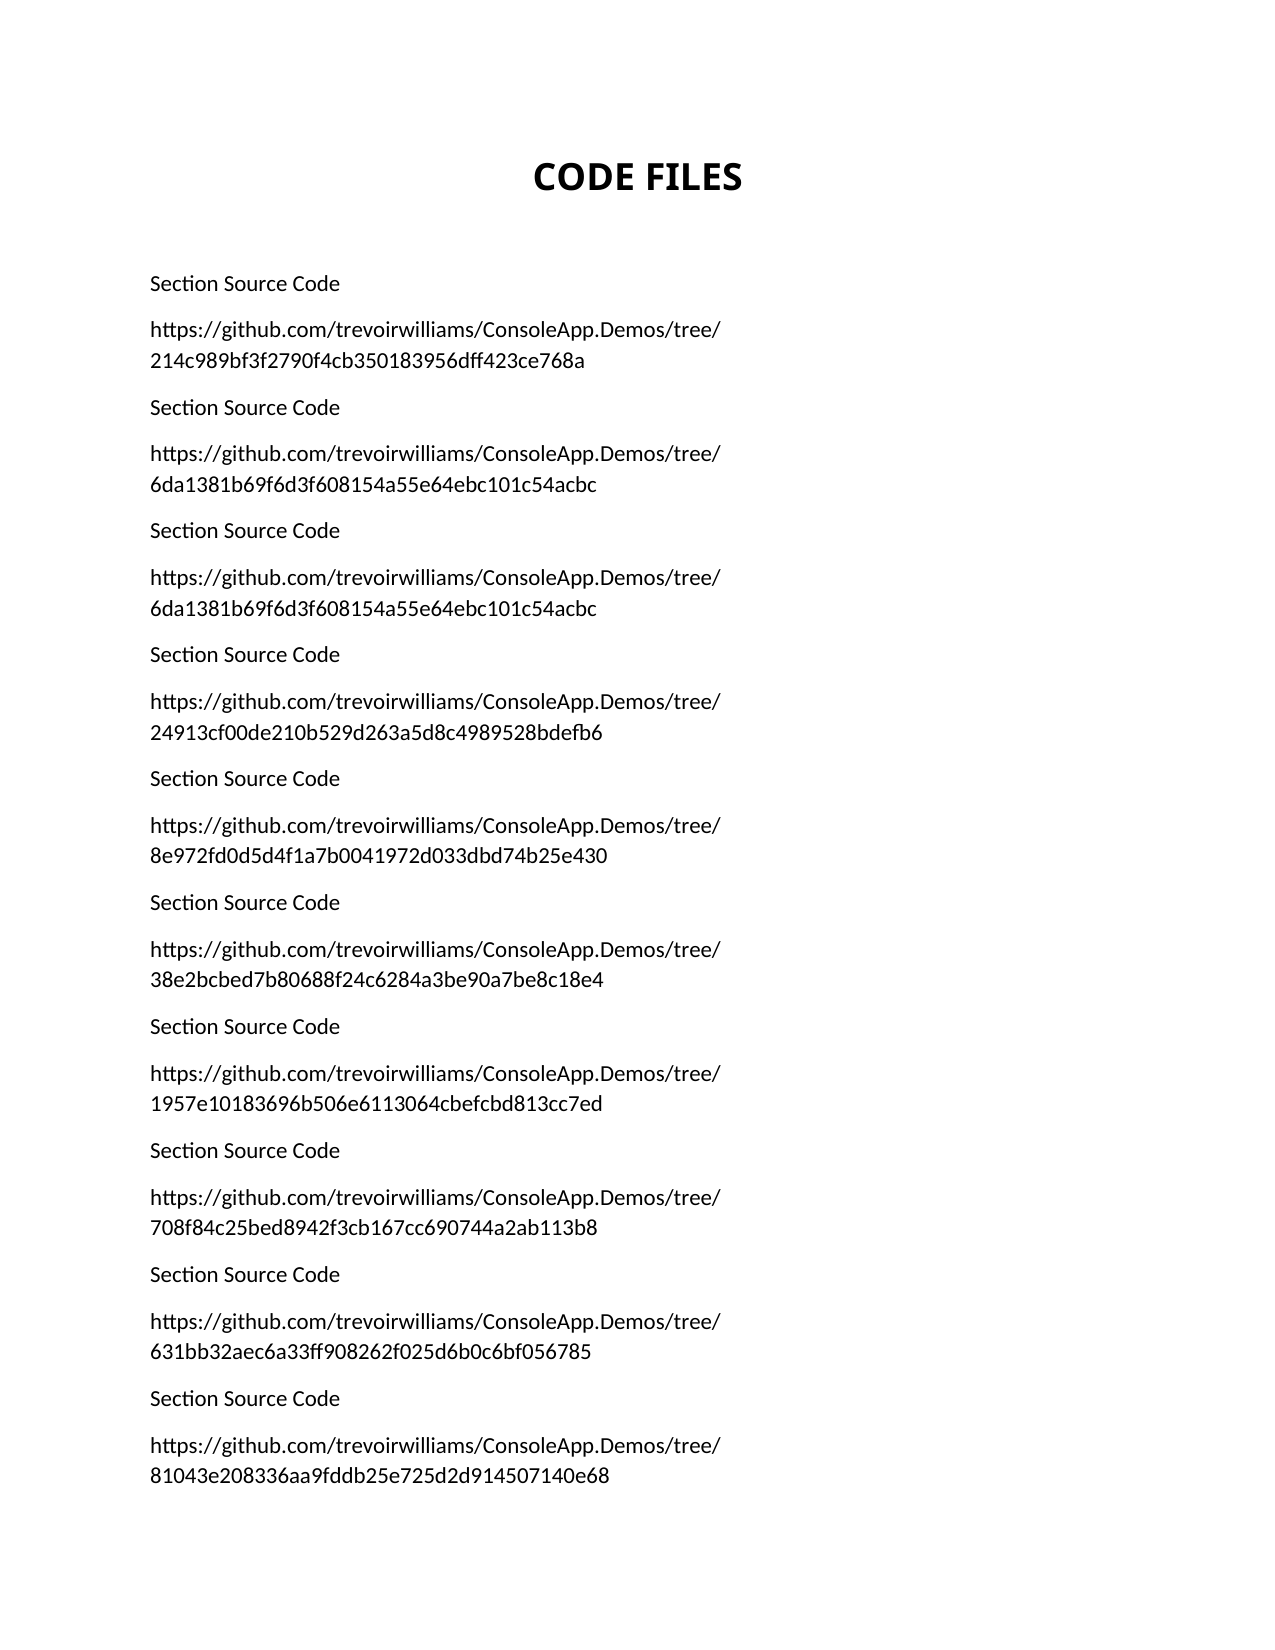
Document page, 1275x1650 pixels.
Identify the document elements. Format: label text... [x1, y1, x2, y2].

text CODE FILES [150, 150, 1125, 201]
text https://github.com/trevoirwilliams/ConsoleApp.Demos/tree/8e972fd0d5d4f1a7b0041972d033dbd74b25e430 [150, 811, 1125, 869]
text Section Source Code [150, 1136, 1125, 1164]
text Section Source Code [150, 1260, 1125, 1288]
text https://github.com/trevoirwilliams/ConsoleApp.Demos/tree/38e2bcbed7b80688f24c6284a3be90a7be8c18e4 [150, 935, 1125, 993]
text https://github.com/trevoirwilliams/ConsoleApp.Demos/tree/6da1381b69f6d3f608154a55e64ebc101c54acbc [150, 563, 1125, 622]
text https://github.com/trevoirwilliams/ConsoleApp.Demos/tree/708f84c25bed8942f3cb167cc690744a2ab113b8 [150, 1183, 1125, 1241]
text Section Source Code [150, 888, 1125, 916]
text Section Source Code [150, 517, 1125, 544]
text Section Source Code [150, 764, 1125, 792]
text Section Source Code [150, 1012, 1125, 1040]
text Section Source Code [150, 641, 1125, 668]
text Section Source Code [150, 393, 1125, 421]
text https://github.com/trevoirwilliams/ConsoleApp.Demos/tree/1957e10183696b506e6113064cbefcbd813cc7ed [150, 1059, 1125, 1117]
text Section Source Code [150, 1384, 1125, 1412]
text https://github.com/trevoirwilliams/ConsoleApp.Demos/tree/631bb32aec6a33ff908262f025d6b0c6bf056785 [150, 1307, 1125, 1365]
text https://github.com/trevoirwilliams/ConsoleApp.Demos/tree/214c989bf3f2790f4cb350183956dff423ce768a [150, 316, 1125, 374]
text https://github.com/trevoirwilliams/ConsoleApp.Demos/tree/81043e208336aa9fddb25e725d2d914507140e68 [150, 1431, 1125, 1489]
text https://github.com/trevoirwilliams/ConsoleApp.Demos/tree/6da1381b69f6d3f608154a55e64ebc101c54acbc [150, 439, 1125, 498]
text https://github.com/trevoirwilliams/ConsoleApp.Demos/tree/24913cf00de210b529d263a5d8c4989528bdefb6 [150, 687, 1125, 746]
text Section Source Code [150, 269, 1125, 297]
